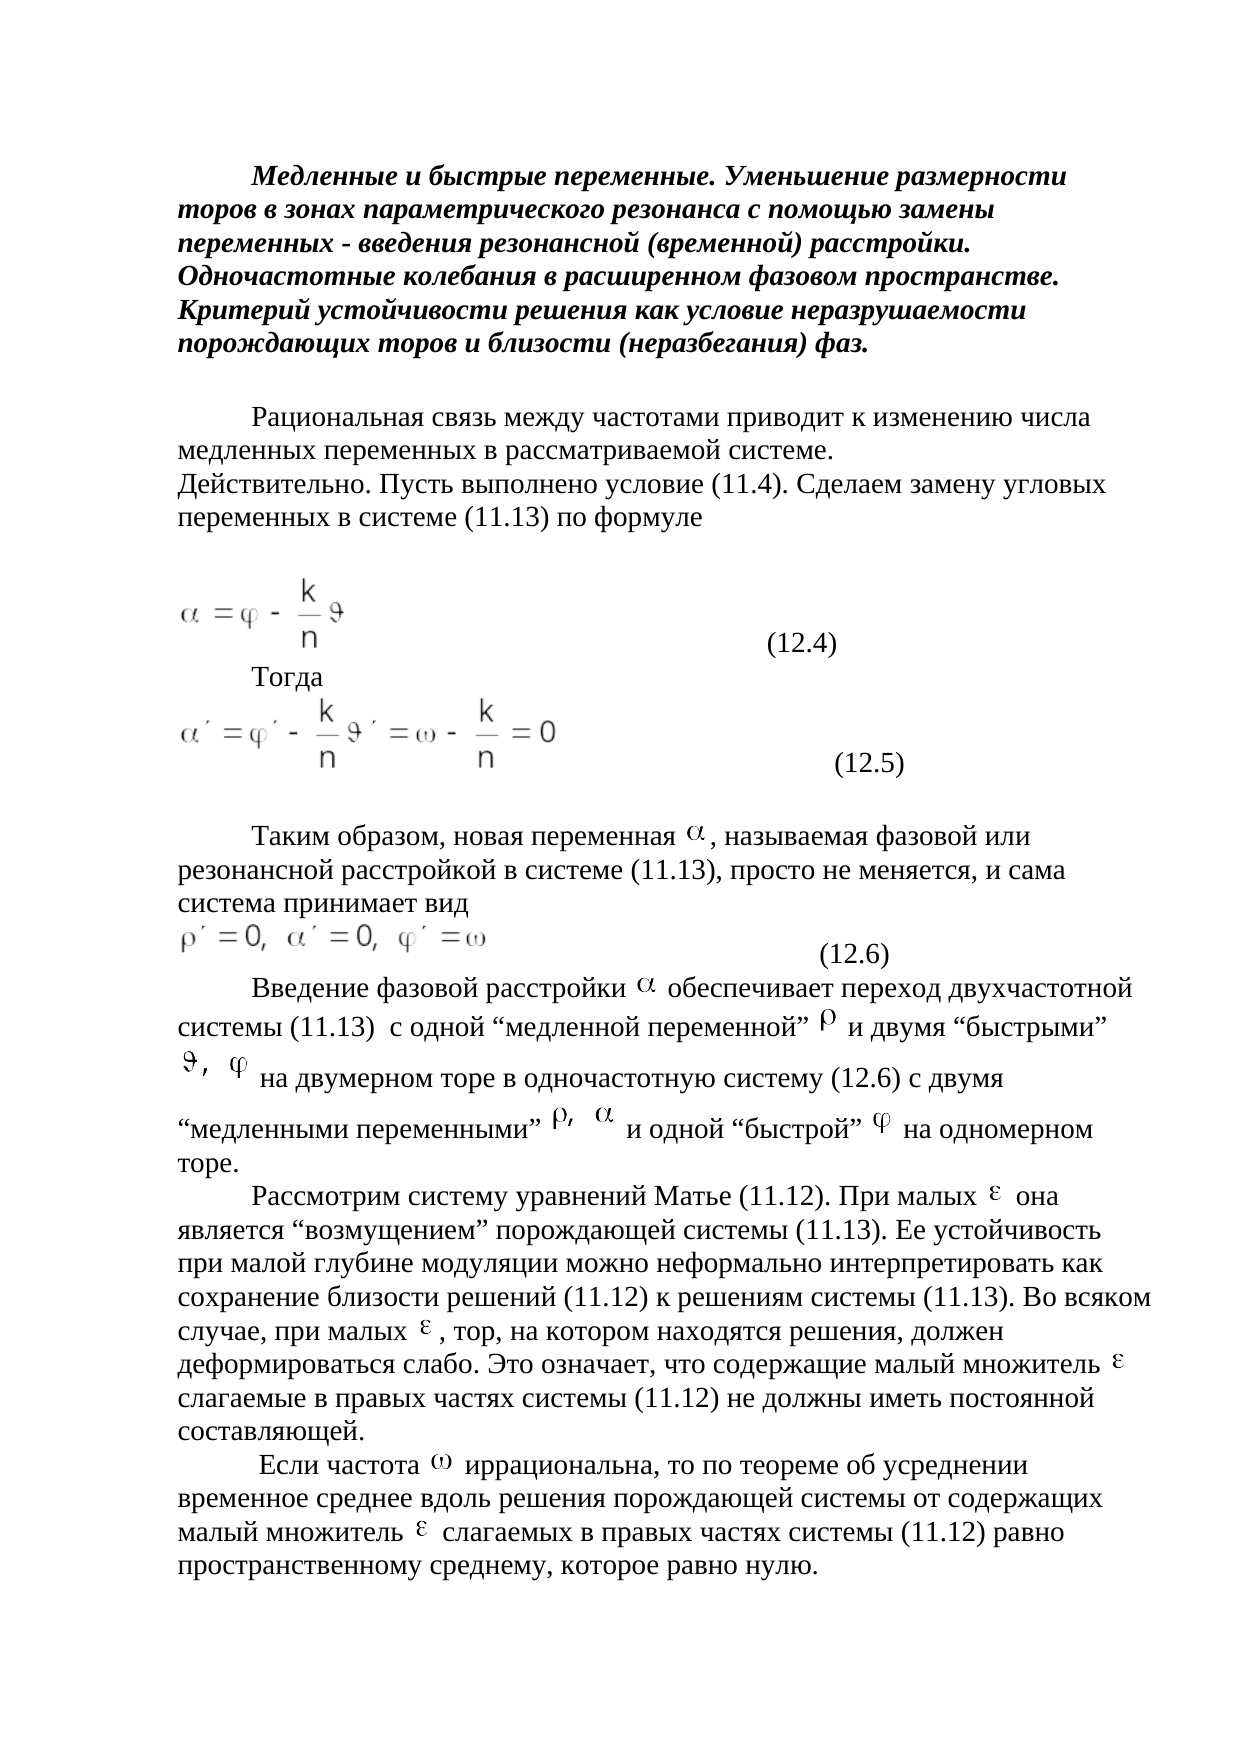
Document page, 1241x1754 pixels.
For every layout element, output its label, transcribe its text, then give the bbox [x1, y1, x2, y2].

text Медленные и быстрые переменные. Уменьшение размерности торов в зонах параметрического резонанса с помощью замены переменных - введения резонансной (временной) расстройки. Одночастотные колебания в расширенном фазовом пространстве. Критерий устойчивости решения как условие неразрушаемости порождающих торов и близости (неразбегания) фаз. [177, 158, 1152, 359]
